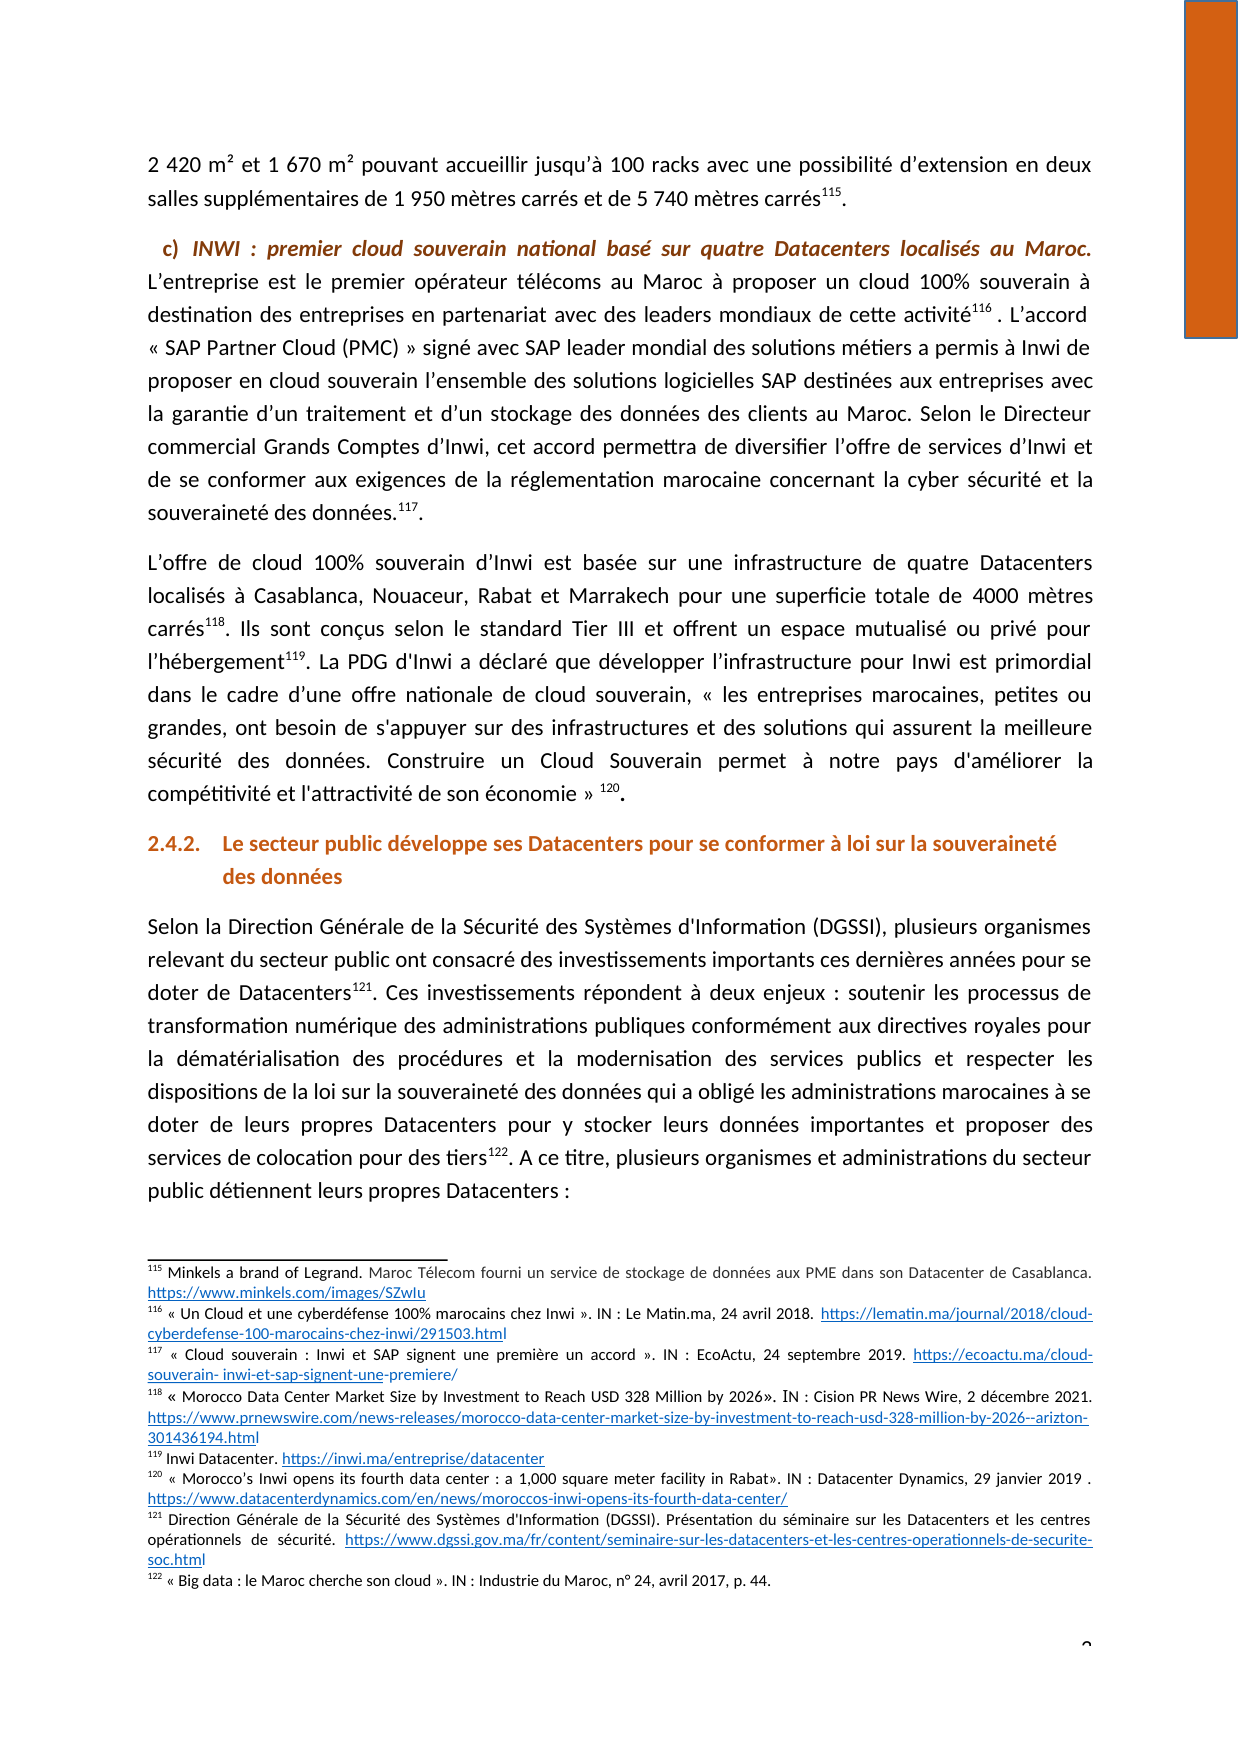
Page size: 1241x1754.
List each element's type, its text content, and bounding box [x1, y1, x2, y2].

text 118 « Morocco Data Center Market Size by Investment to Reach USD 328 Million by 2026». IN : Cision PR News Wire, 2 décembre 2021. https://www.prnewswire.com/news-releases/morocco-data-center-market-size-by-investment-to-reach-usd-328-million-by-2026--arizton- 301436194.html [147, 1384, 1093, 1448]
list INWI : premier cloud souverain national basé sur quatre Datacenters localisés au Maroc. L’entreprise est le premier opérateur télécoms au Maroc à proposer un cloud 100% souverain à destination des entreprises en partenariat avec des leaders mondiaux de cette activité116 . L’accord [147, 234, 1093, 328]
subtitle Le secteur public développe ses Datacenters pour se conformer à loi sur la souveraineté des données [147, 829, 1093, 891]
text 122 « Big data : le Maroc cherche son cloud ». IN : Industrie du Maroc, n° 24, avril 2017, p. 44. [147, 1570, 1201, 1590]
text L’offre de cloud 100% souverain d’Inwi est basée sur une infrastructure de quatre Datacenters localisés à Casablanca, Nouaceur, Rabat et Marrakech pour une superficie totale de 4000 mètres carrés118. Ils sont conçus selon le standard Tier III et offrent un espace mutualisé ou privé pour l’hébergement119. La PDG d'Inwi a déclaré que développer l’infrastructure pour Inwi est primordial dans le cadre d’une offre nationale de cloud souverain, « les entreprises marocaines, petites ou grandes, ont besoin de s'appuyer sur des infrastructures et des solutions qui assurent la meilleure sécurité des données. Construire un Cloud Souverain permet à notre pays d'améliorer la compétitivité et l'attractivité de son économie » 120. [147, 548, 1093, 807]
text 116 « Un Cloud et une cyberdéfense 100% marocains chez Inwi ». IN : Le Matin.ma, 24 avril 2018. https://lematin.ma/journal/2018/cloud- cyberdefense-100-marocains-chez-inwi/291503.html [147, 1303, 1093, 1344]
text 115 Minkels a brand of Legrand. Maroc Télecom fourni un service de stockage de données aux PME dans son Datacenter de Casablanca. https://www.minkels.com/images/SZwIu [147, 1262, 1093, 1303]
text « SAP Partner Cloud (PMC) » signé avec SAP leader mondial des solutions métiers a permis à Inwi de proposer en cloud souverain l’ensemble des solutions logicielles SAP destinées aux entreprises avec la garantie d’un traitement et d’un stockage des données des clients au Maroc. Selon le Directeur commercial Grands Comptes d’Inwi, cet accord permettra de diversifier l’offre de services d’Inwi et de se conformer aux exigences de la réglementation marocaine concernant la cyber sécurité et la souveraineté des données.117. [147, 333, 1093, 526]
text 119 Inwi Datacenter. https://inwi.ma/entreprise/datacenter [147, 1448, 1201, 1468]
text 2 420 m² et 1 670 m² pouvant accueillir jusqu’à 100 racks avec une possibilité d’extension en deux salles supplémentaires de 1 950 mètres carrés et de 5 740 mètres carrés115. [147, 151, 1093, 212]
text 121 Direction Générale de la Sécurité des Systèmes d'Information (DGSSI). Présentation du séminaire sur les Datacenters et les centres opérationnels de sécurité. https://www.dgssi.gov.ma/fr/content/seminaire-sur-les-datacenters-et-les-centres-operationnels-de-securite- soc.html [147, 1509, 1093, 1570]
text 120 « Morocco’s Inwi opens its fourth data center : a 1,000 square meter facility in Rabat». IN : Datacenter Dynamics, 29 janvier 2019 . https://www.datacenterdynamics.com/en/news/moroccos-inwi-opens-its-fourth-data-center/ [147, 1468, 1093, 1509]
text 117 « Cloud souverain : Inwi et SAP signent une première un accord ». IN : EcoActu, 24 septembre 2019. https://ecoactu.ma/cloud-souverain- inwi-et-sap-signent-une-premiere/ [147, 1344, 1093, 1384]
text Selon la Direction Générale de la Sécurité des Systèmes d'Information (DGSSI), plusieurs organismes relevant du secteur public ont consacré des investissements importants ces dernières années pour se doter de Datacenters121. Ces investissements répondent à deux enjeux : soutenir les processus de transformation numérique des administrations publiques conformément aux directives royales pour la dématérialisation des procédures et la modernisation des services publics et respecter les dispositions de la loi sur la souveraineté des données qui a obligé les administrations marocaines à se doter de leurs propres Datacenters pour y stocker leurs données importantes et proposer des services de colocation pour des tiers122. A ce titre, plusieurs organismes et administrations du secteur public détiennent leurs propres Datacenters : [147, 912, 1093, 1204]
